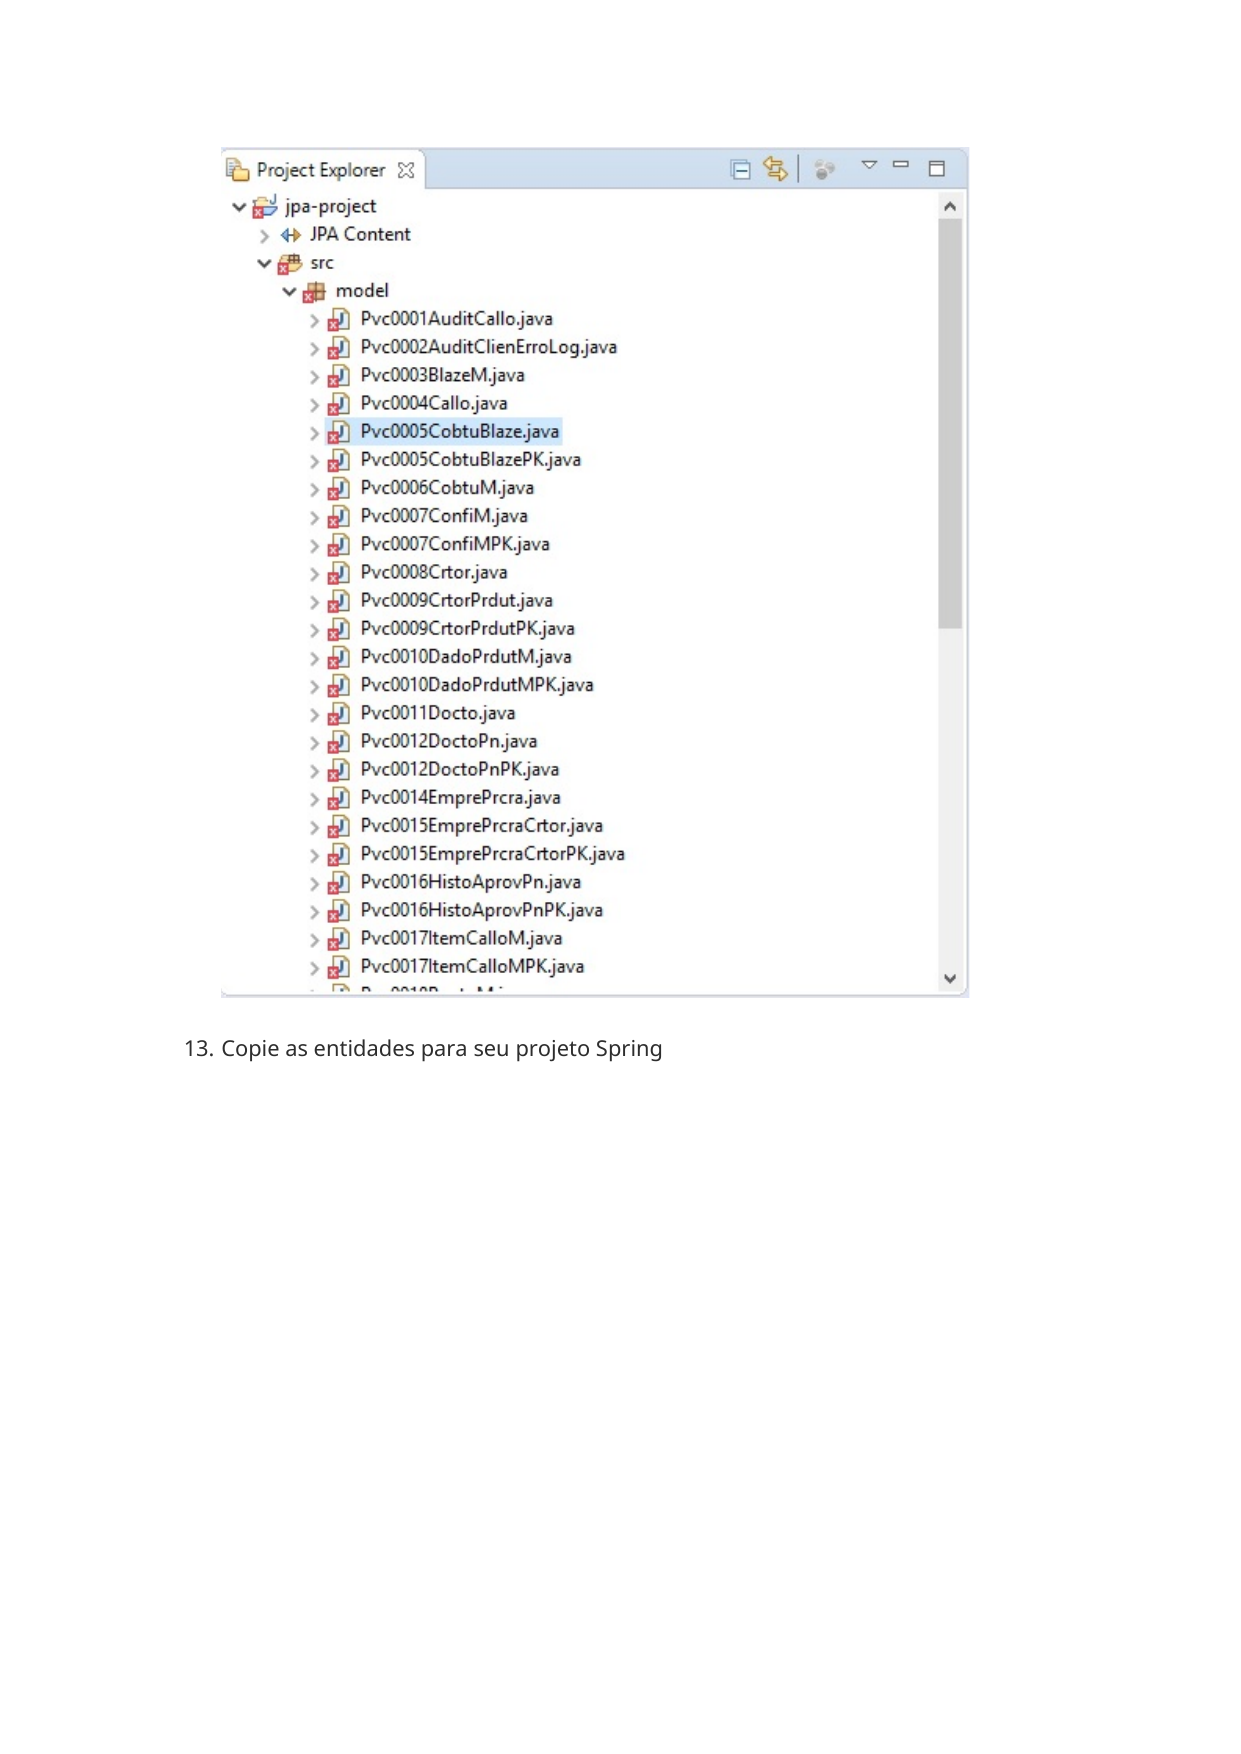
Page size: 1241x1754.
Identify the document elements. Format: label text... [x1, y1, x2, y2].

list Copie as entidades para seu projeto Spring [183, 1023, 1063, 1063]
picture [221, 147, 970, 998]
